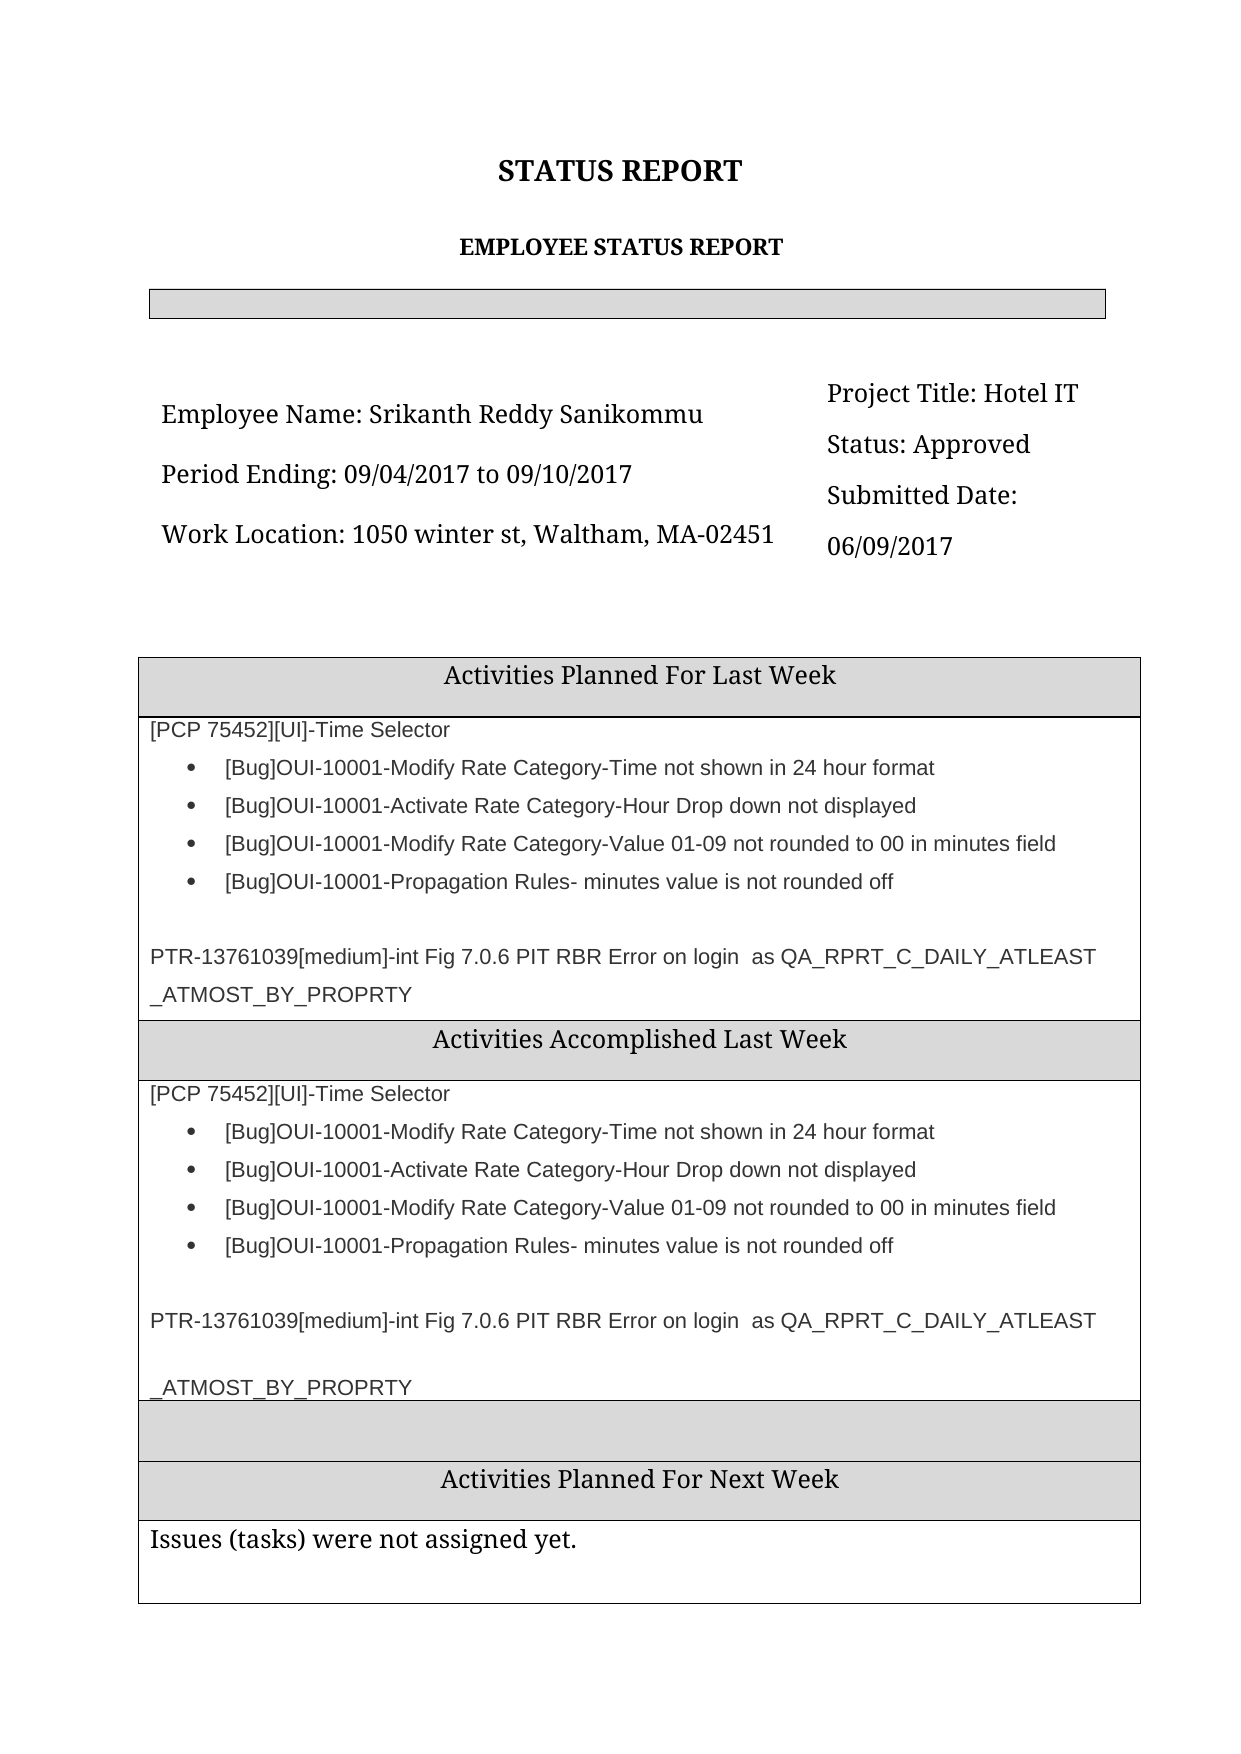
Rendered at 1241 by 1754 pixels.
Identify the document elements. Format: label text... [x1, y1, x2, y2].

table_cell [139, 1401, 1140, 1461]
table_header Employee Name: Srikanth Reddy Sanikommu Period Ending: 09/04/2017 to 09/10/2017 Work Location: 1050 winter st, Waltham, MA-02451 [150, 375, 816, 597]
table_header Activities Planned For Last Week [139, 658, 1140, 716]
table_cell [139, 1521, 1140, 1603]
text EMPLOYEE STATUS REPORT [150, 216, 1092, 263]
table_header Project Title: Hotel IT Status: Approved Submitted Date: 06/09/2017 [816, 375, 1144, 597]
table_cell Activities Accomplished Last Week [139, 1021, 1140, 1080]
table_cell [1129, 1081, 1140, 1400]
table_cell [PCP 75452][UI]-Time Selector [Bug]OUI-10001-Modify Rate Category-Time not shown in 24 hour format [Bug]OUI-10001-Activate Rate Category-Hour Drop down not displayed [Bug]OUI-10001-Modify Rate Category-Value 01-09 not rounded to 00 in minutes field [Bug]OUI-10001-Propagation Rules- minutes value is not rounded off PTR-13761039[medium]-int Fig 7.0.6 PIT RBR Error on login as QA_RPRT_C_DAILY_ATLEAST _ATMOST_BY_PROPRTY [139, 718, 1140, 1020]
table_cell [PCP 75452][UI]-Time Selector [Bug]OUI-10001-Modify Rate Category-Time not shown in 24 hour format [Bug]OUI-10001-Activate Rate Category-Hour Drop down not displayed [Bug]OUI-10001-Modify Rate Category-Value 01-09 not rounded to 00 in minutes field [Bug]OUI-10001-Propagation Rules- minutes value is not rounded off PTR-13761039[medium]-int Fig 7.0.6 PIT RBR Error on login as QA_RPRT_C_DAILY_ATLEAST _ATMOST_BY_PROPRTY [139, 1081, 225, 1400]
table_cell Activities Planned For Next Week [139, 1462, 1140, 1520]
text STATUS REPORT [150, 150, 1090, 190]
